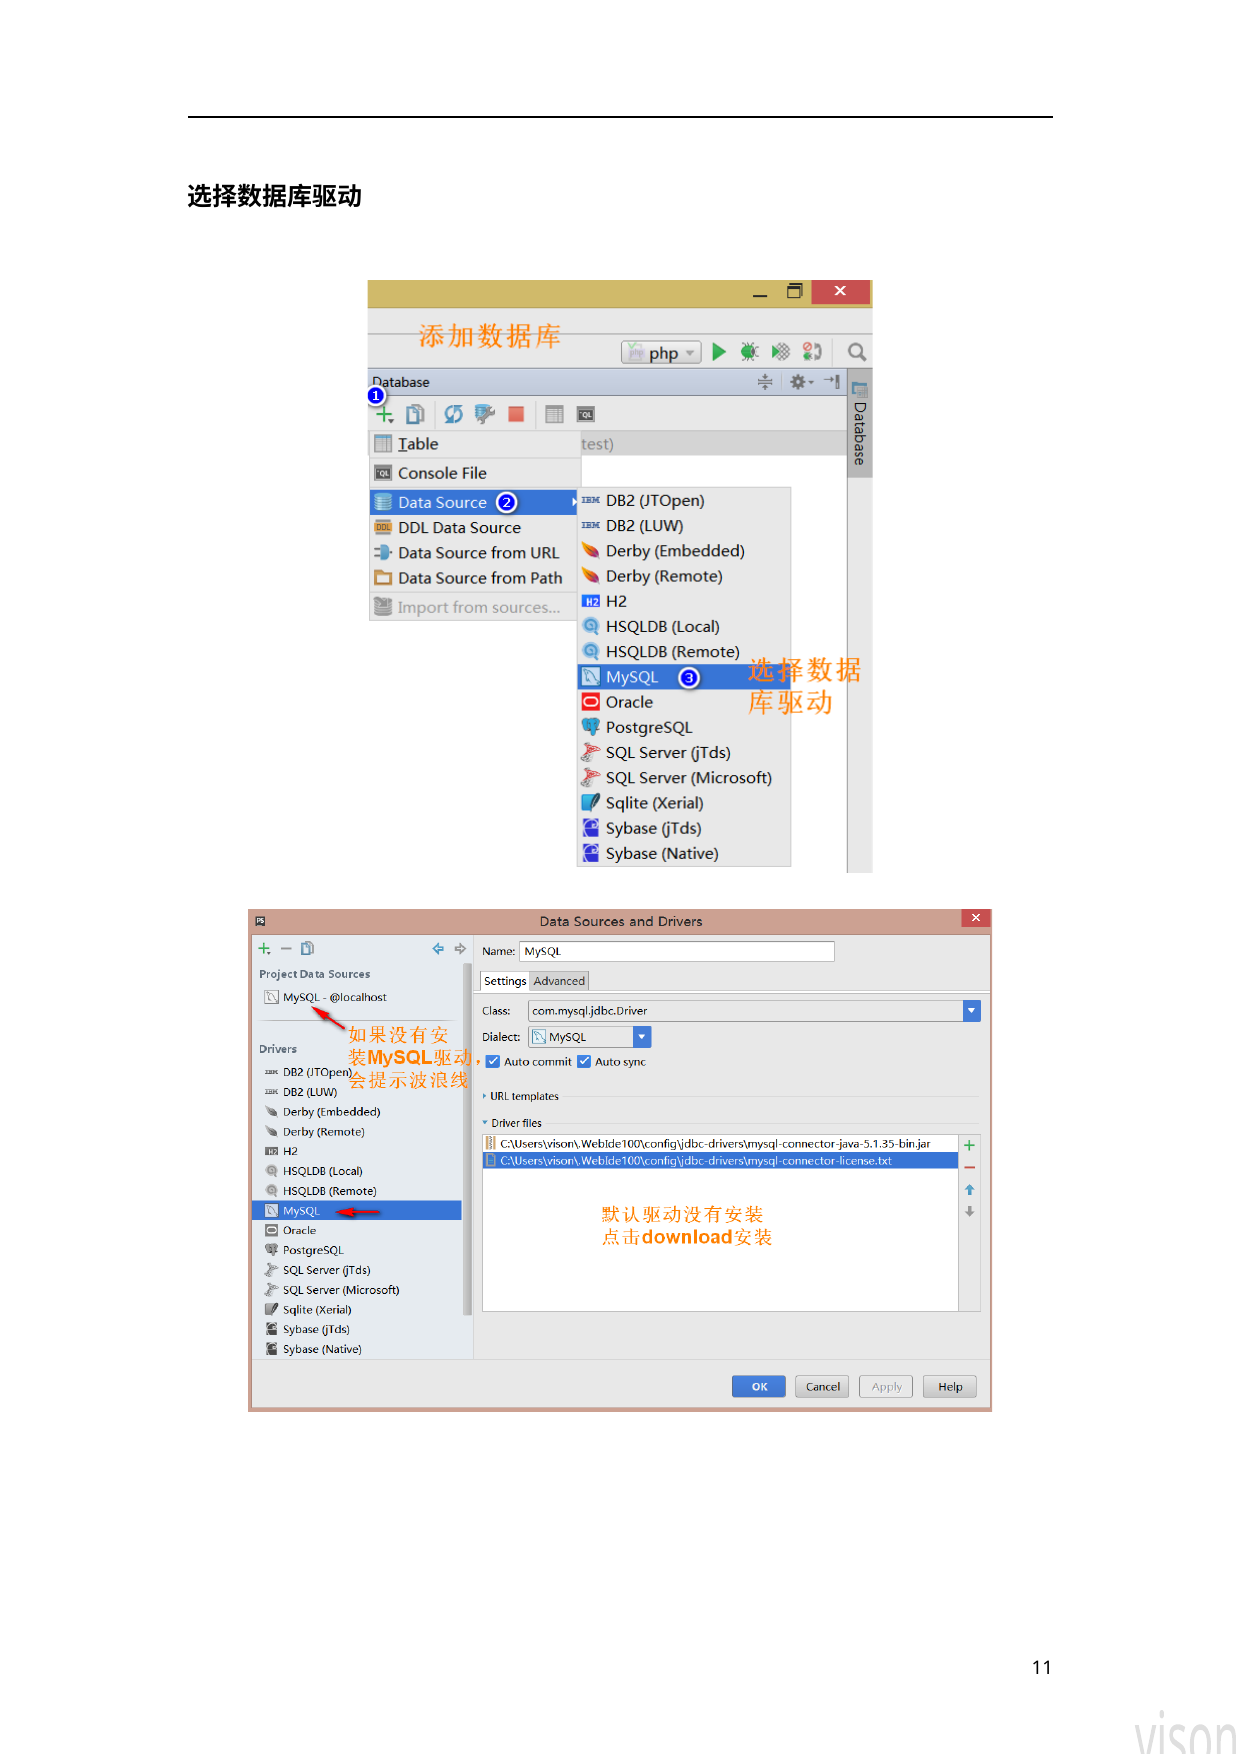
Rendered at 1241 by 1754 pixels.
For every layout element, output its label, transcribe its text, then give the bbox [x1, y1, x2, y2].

picture [367, 280, 873, 873]
subtitle 选择数据库驱动 [187, 162, 1053, 227]
picture [248, 909, 993, 1412]
